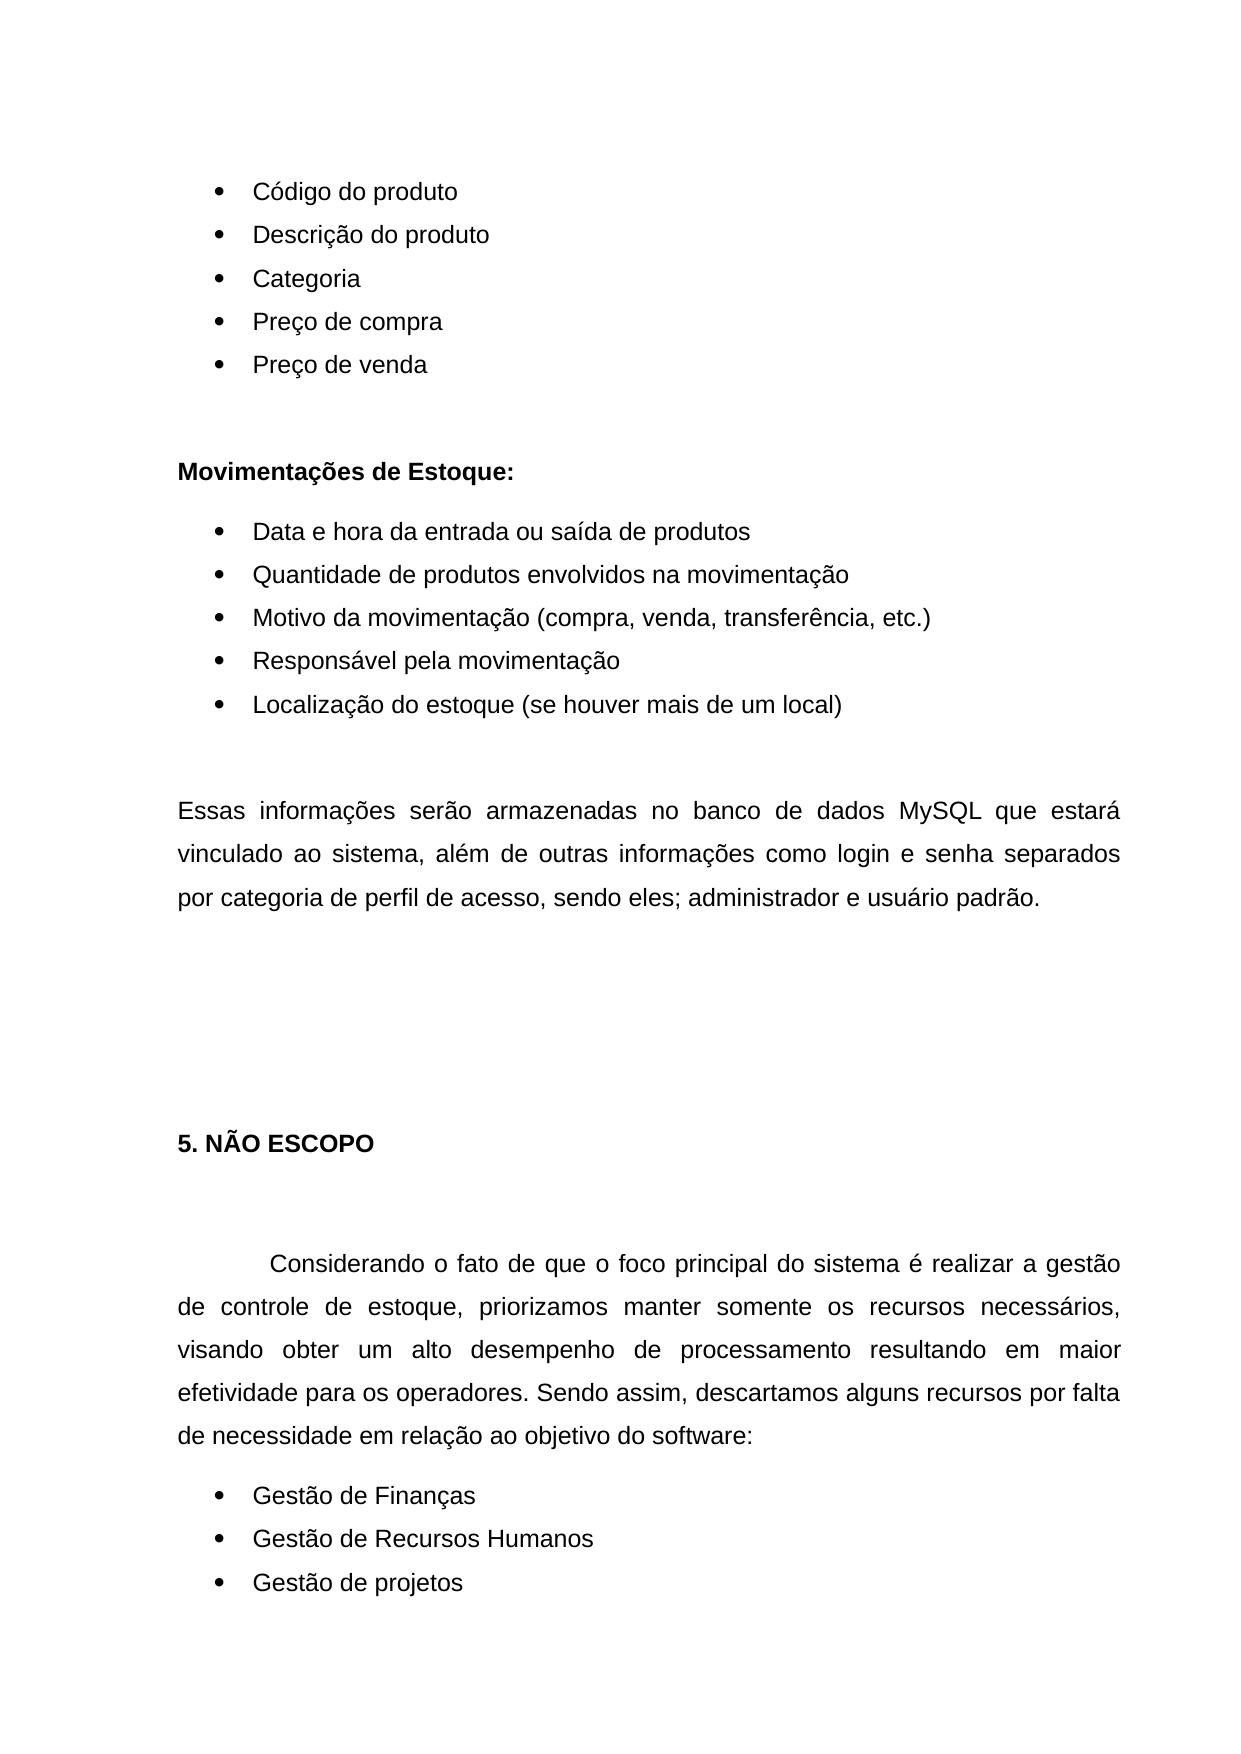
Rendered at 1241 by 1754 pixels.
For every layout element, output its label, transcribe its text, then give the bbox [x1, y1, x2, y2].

list Responsável pela movimentação [215, 646, 1122, 675]
list Data e hora da entrada ou saída de produtos [215, 517, 1122, 546]
text Movimentações de Estoque: [177, 457, 1122, 486]
list Localização do estoque (se houver mais de um local) [215, 689, 1122, 718]
list Gestão de Finanças [215, 1481, 1122, 1510]
list Categoria [215, 264, 1122, 292]
list Preço de compra [215, 307, 1122, 336]
list Gestão de Recursos Humanos [215, 1524, 1122, 1553]
list Preço de venda [215, 350, 1122, 379]
list Motivo da movimentação (compra, venda, transferência, etc.) [215, 603, 1122, 632]
list Quantidade de produtos envolvidos na movimentação [215, 560, 1122, 589]
text 5. NÃO ESCOPO [177, 1129, 1122, 1158]
list Descrição do produto [215, 220, 1122, 249]
text Essas informações serão armazenadas no banco de dados MySQL que estará vinculado ao sistema, além de outras informações como login e senha separados por categoria de perfil de acesso, sendo eles; administrador e usuário padrão. [177, 796, 1122, 911]
list Gestão de projetos [215, 1568, 1122, 1596]
list Código do produto [215, 177, 1122, 206]
text Considerando o fato de que o foco principal do sistema é realizar a gestão de controle de estoque, priorizamos manter somente os recursos necessários, visando obter um alto desempenho de processamento resultando em maior efetividade para os operadores. Sendo assim, descartamos alguns recursos por falta de necessidade em relação ao objetivo do software: [177, 1249, 1122, 1450]
